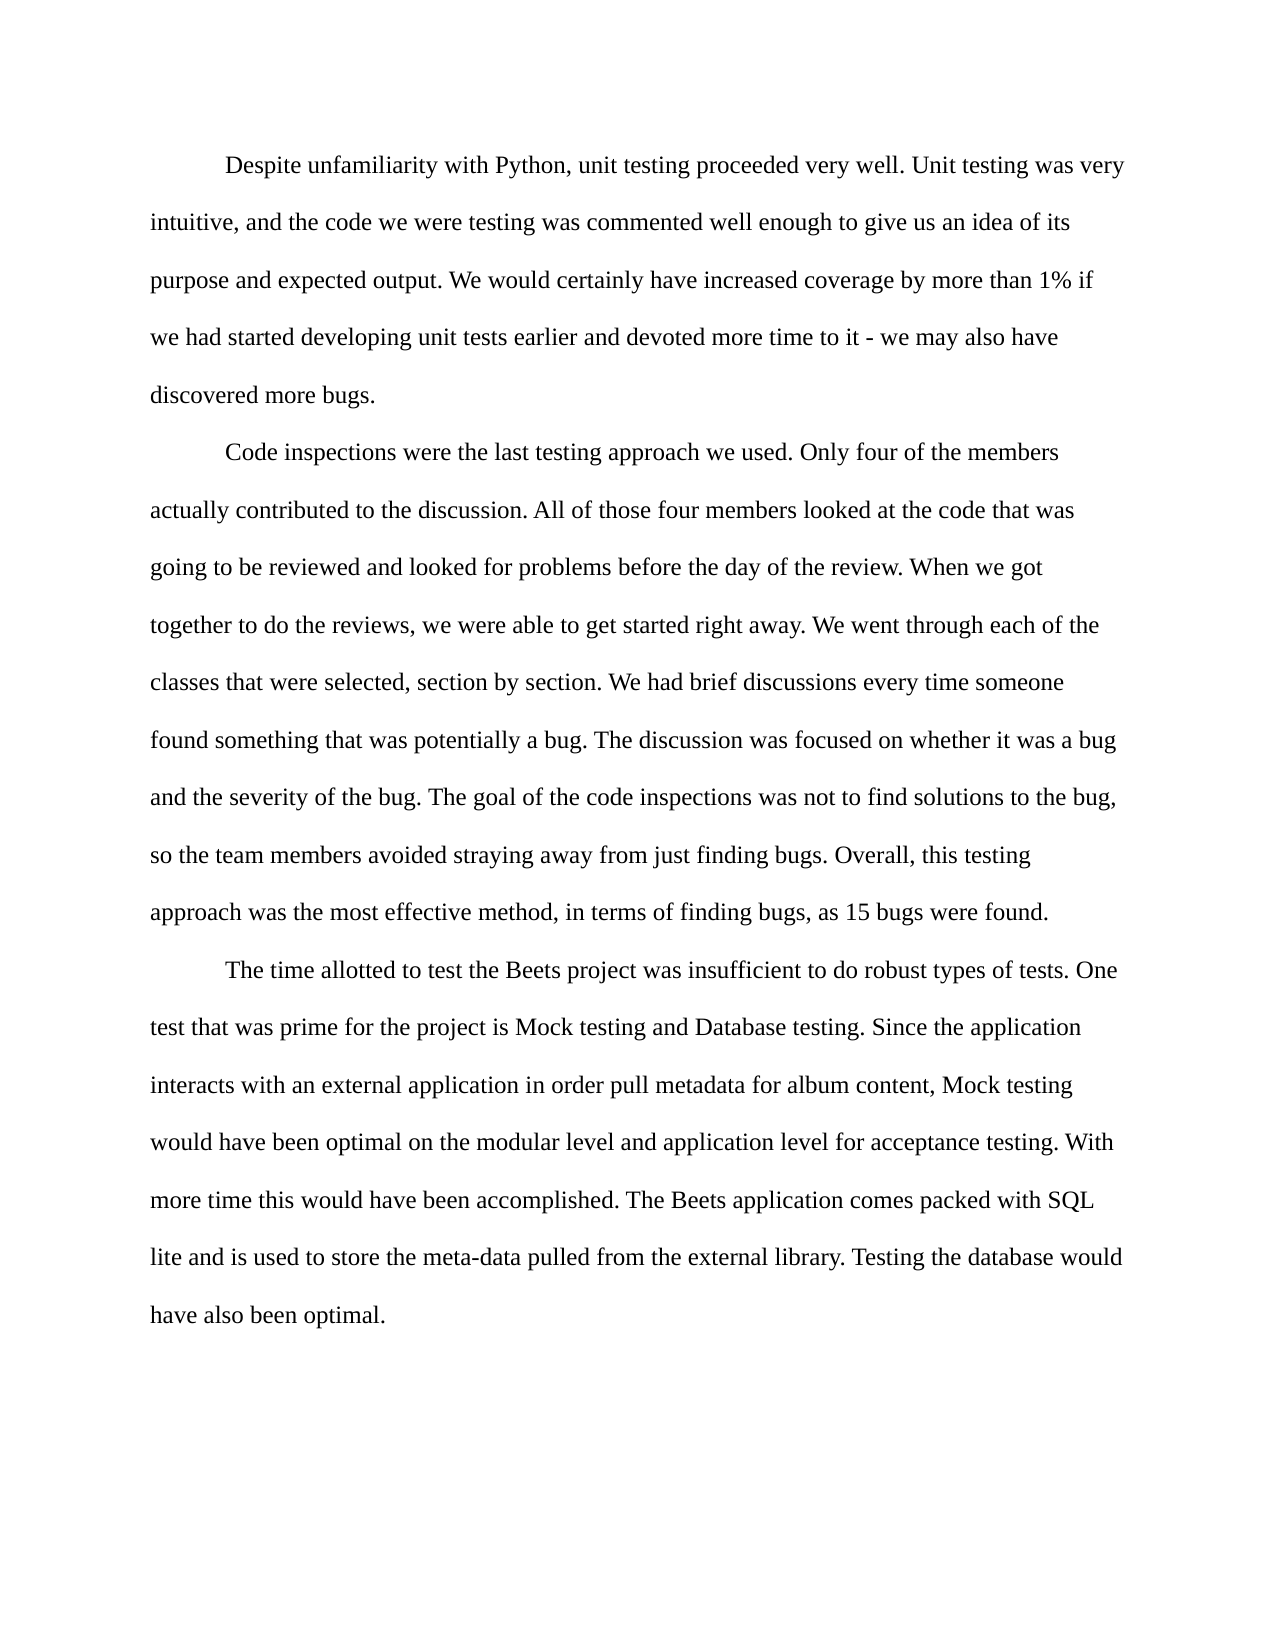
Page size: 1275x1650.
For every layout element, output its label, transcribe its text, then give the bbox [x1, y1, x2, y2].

text Code inspections were the last testing approach we used. Only four of the members actually contributed to the discussion. All of those four members looked at the code that was going to be reviewed and looked for problems before the day of the review. When we got together to do the reviews, we were able to get started right away. We went through each of the classes that were selected, section by section. We had brief discussions every time someone found something that was potentially a bug. The discussion was focused on whether it was a bug and the severity of the bug. The goal of the code inspections was not to find solutions to the bug, so the team members avoided straying away from just finding bugs. Overall, this testing approach was the most effective method, in terms of finding bugs, as 15 bugs were found. [150, 437, 1125, 926]
text The time allotted to test the Beets project was insufficient to do robust types of tests. One test that was prime for the project is Mock testing and Database testing. Since the application interacts with an external application in order pull metadata for album content, Mock testing would have been optimal on the modular level and application level for acceptance testing. With more time this would have been accomplished. The Beets application comes packed with SQL lite and is used to store the meta-data pulled from the external library. Testing the database would have also been optimal. [150, 955, 1125, 1329]
text Despite unfamiliarity with Python, unit testing proceeded very well. Unit testing was very intuitive, and the code we were testing was commented well enough to give us an idea of its purpose and expected output. We would certainly have increased coverage by more than 1% if we had started developing unit tests earlier and devoted more time to it - we may also have discovered more bugs. [150, 150, 1125, 409]
